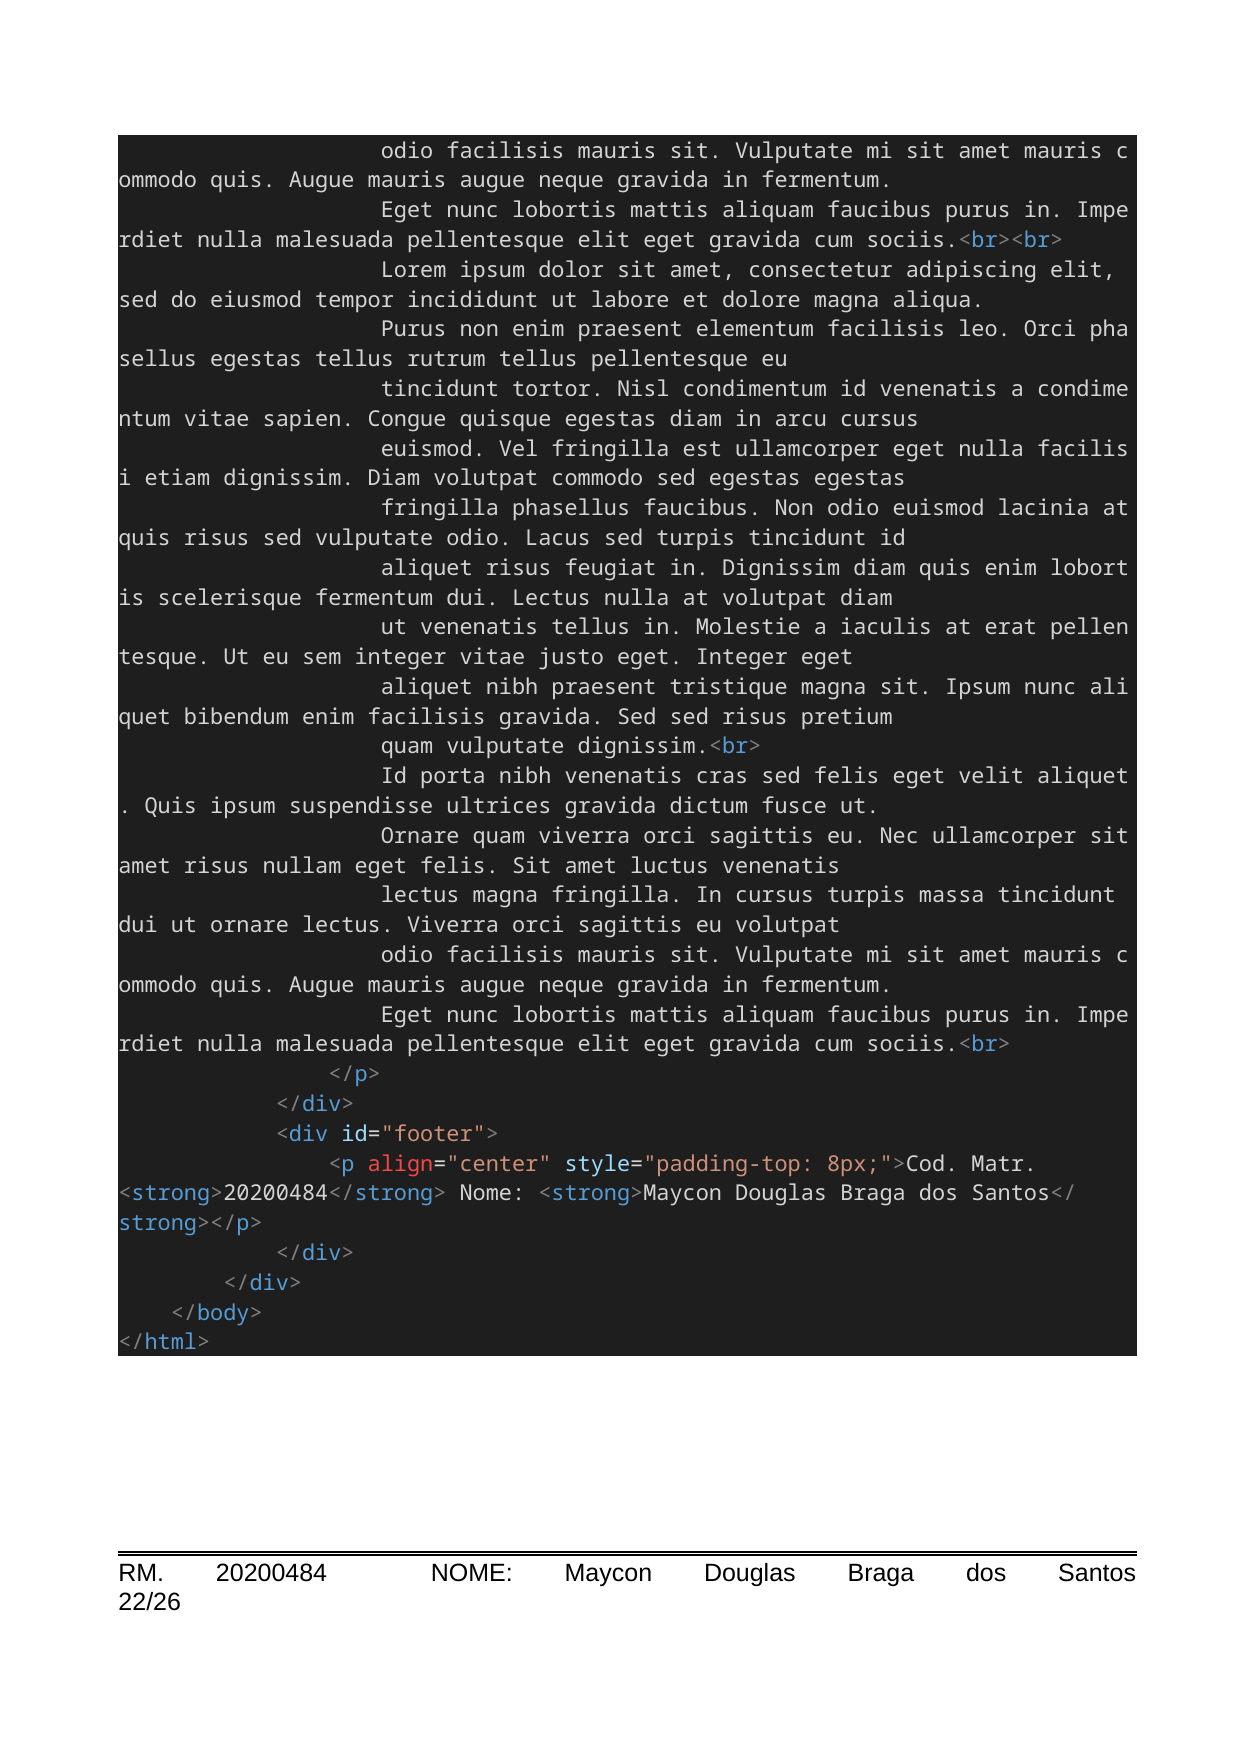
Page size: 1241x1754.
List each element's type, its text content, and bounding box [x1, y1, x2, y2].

text Eget nunc lobortis mattis aliquam faucibus purus in. Imperdiet nulla malesuada pellentesque elit eget gravida cum sociis.<br><br> [118, 194, 1137, 254]
text Eget nunc lobortis mattis aliquam faucibus purus in. Imperdiet nulla malesuada pellentesque elit eget gravida cum sociis.<br> [118, 999, 1137, 1058]
text fringilla phasellus faucibus. Non odio euismod lacinia at quis risus sed vulputate odio. Lacus sed turpis tincidunt id [118, 492, 1137, 552]
text odio facilisis mauris sit. Vulputate mi sit amet mauris commodo quis. Augue mauris augue neque gravida in fermentum. [118, 135, 1137, 194]
text odio facilisis mauris sit. Vulputate mi sit amet mauris commodo quis. Augue mauris augue neque gravida in fermentum. [118, 939, 1137, 999]
text Id porta nibh venenatis cras sed felis eget velit aliquet. Quis ipsum suspendisse ultrices gravida dictum fusce ut. [118, 760, 1137, 820]
text quam vulputate dignissim.<br> [118, 731, 1137, 760]
text Purus non enim praesent elementum facilisis leo. Orci phasellus egestas tellus rutrum tellus pellentesque eu [118, 313, 1137, 373]
text aliquet nibh praesent tristique magna sit. Ipsum nunc aliquet bibendum enim facilisis gravida. Sed sed risus pretium [118, 671, 1137, 731]
text ut venenatis tellus in. Molestie a iaculis at erat pellentesque. Ut eu sem integer vitae justo eget. Integer eget [118, 611, 1137, 671]
text euismod. Vel fringilla est ullamcorper eget nulla facilisi etiam dignissim. Diam volutpat commodo sed egestas egestas [118, 433, 1137, 492]
text lectus magna fringilla. In cursus turpis massa tincidunt dui ut ornare lectus. Viverra orci sagittis eu volutpat [118, 879, 1137, 939]
text </div> [118, 1088, 1137, 1118]
text <p align="center" style="padding-top: 8px;">Cod. Matr. <strong>20200484</strong> Nome: <strong>Maycon Douglas Braga dos Santos</strong></p> [118, 1148, 1137, 1237]
text aliquet risus feugiat in. Dignissim diam quis enim lobortis scelerisque fermentum dui. Lectus nulla at volutpat diam [118, 552, 1137, 611]
text </p> [118, 1058, 1137, 1088]
text </div> [118, 1267, 1137, 1297]
text </body> [118, 1297, 1137, 1326]
text <div id="footer"> [118, 1118, 1137, 1148]
text tincidunt tortor. Nisl condimentum id venenatis a condimentum vitae sapien. Congue quisque egestas diam in arcu cursus [118, 373, 1137, 433]
text </html> [118, 1326, 1137, 1356]
text Ornare quam viverra orci sagittis eu. Nec ullamcorper sit amet risus nullam eget felis. Sit amet luctus venenatis [118, 820, 1137, 879]
text </div> [118, 1237, 1137, 1267]
text Lorem ipsum dolor sit amet, consectetur adipiscing elit, sed do eiusmod tempor incididunt ut labore et dolore magna aliqua. [118, 254, 1137, 313]
